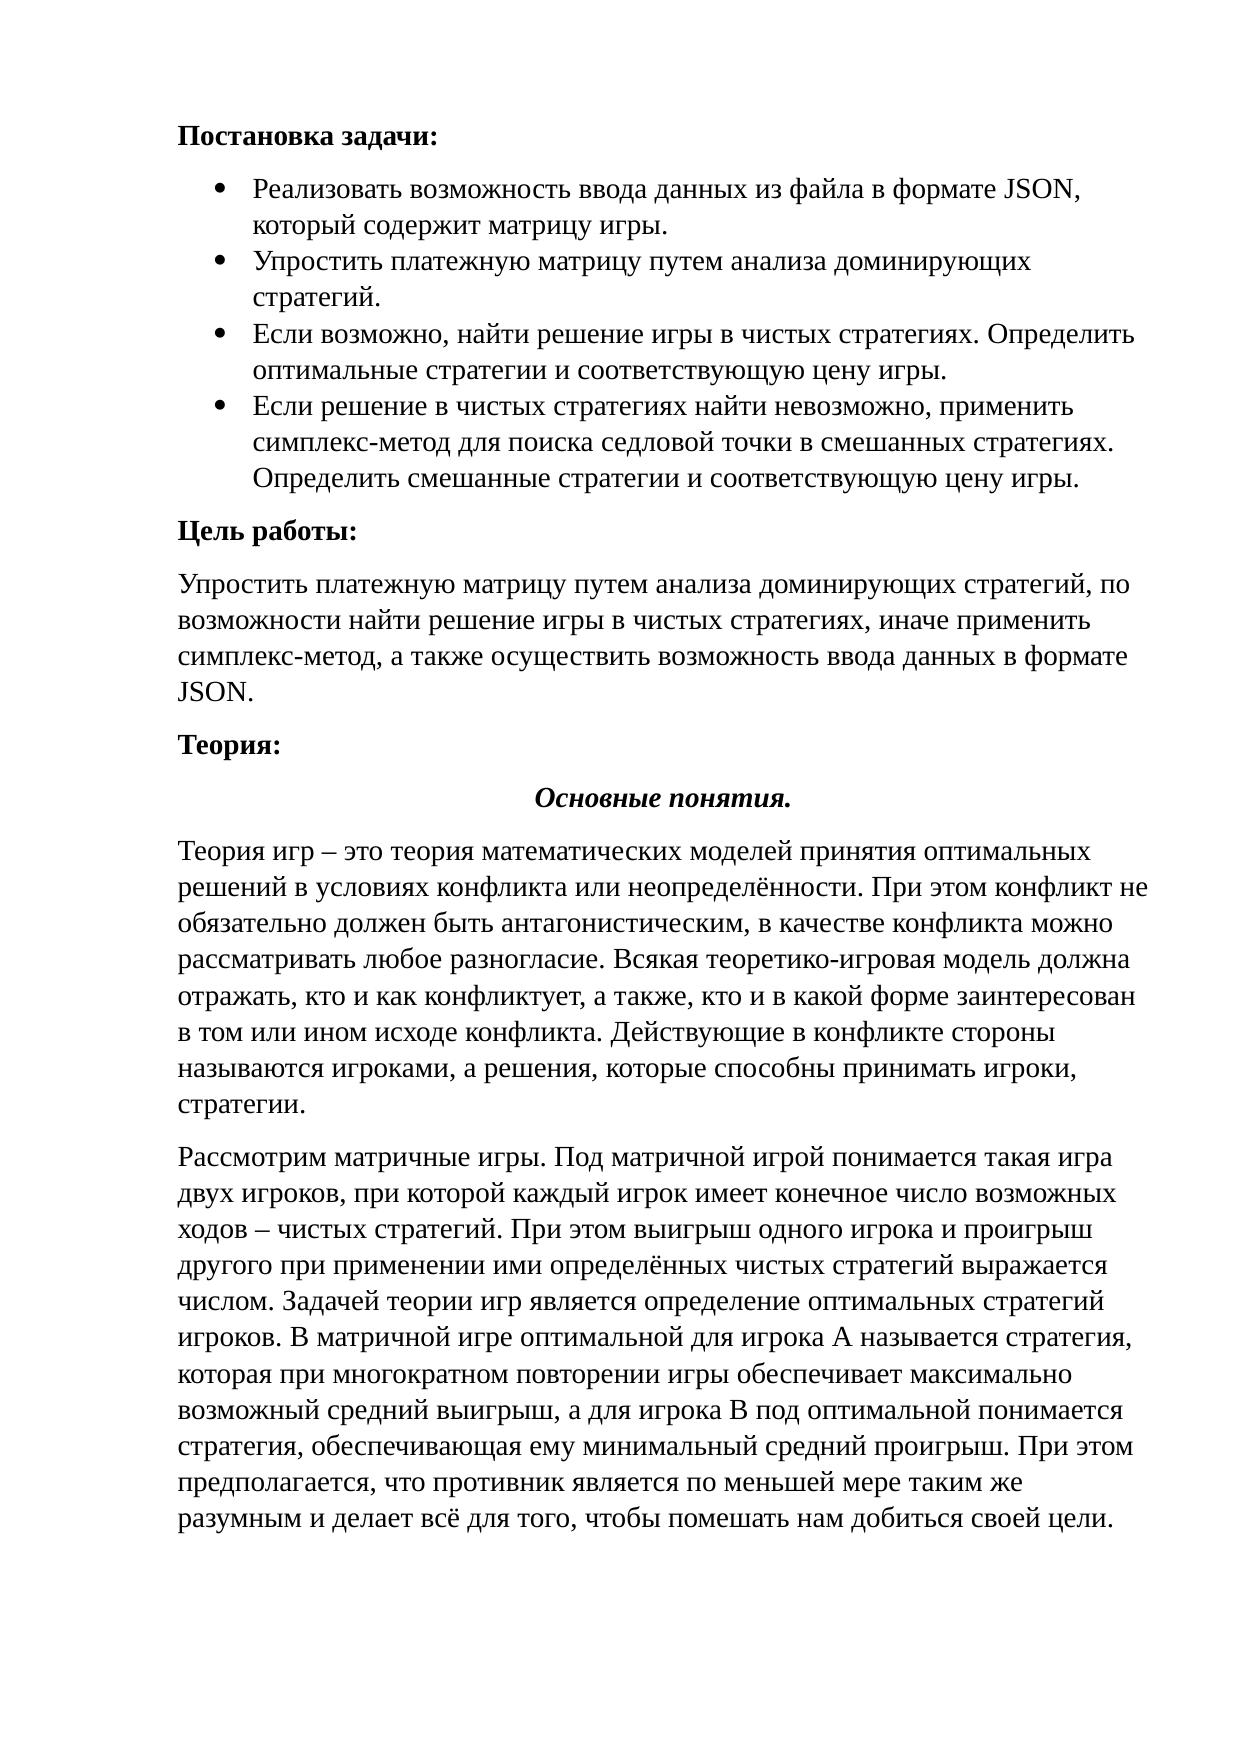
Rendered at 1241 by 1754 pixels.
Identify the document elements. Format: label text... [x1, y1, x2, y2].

text Постановка задачи: [177, 118, 1152, 152]
list Если возможно, найти решение игры в чистых стратегиях. Определить оптимальные стратегии и соответствующую цену игры. [215, 316, 1152, 386]
list Реализовать возможность ввода данных из файла в формате JSON, который содержит матрицу игры. [215, 171, 1152, 241]
text Теория игр – это теория математических моделей принятия оптимальных решений в условиях конфликта или неопределённости. При этом конфликт не обязательно должен быть антагонистическим, в качестве конфликта можно рассматривать любое разногласие. Всякая теоретико-игровая модель должна отражать, кто и как конфликтует, а также, кто и в какой форме заинтересован в том или ином исходе конфликта. Действующие в конфликте стороны называются игроками, а решения, которые способны принимать игроки, стратегии. [177, 833, 1152, 1119]
text Упростить платежную матрицу путем анализа доминирующих стратегий, по возможности найти решение игры в чистых стратегиях, иначе применить симплекс-метод, а также осуществить возможность ввода данных в формате JSON. [177, 566, 1152, 708]
text Цель работы: [177, 513, 1152, 547]
list Упростить платежную матрицу путем анализа доминирующих стратегий. [215, 243, 1152, 313]
text Основные понятия. [177, 780, 1152, 814]
text Рассмотрим матричные игры. Под матричной игрой понимается такая игра двух игроков, при которой каждый игрок имеет конечное число возможных ходов – чистых стратегий. При этом выигрыш одного игрока и проигрыш другого при применении ими определённых чистых стратегий выражается числом. Задачей теории игр является определение оптимальных стратегий игроков. В матричной игре оптимальной для игрока А называется стратегия, которая при многократном повторении игры обеспечивает максимально возможный средний выигрыш, а для игрока В под оптимальной понимается стратегия, обеспечивающая ему минимальный средний проигрыш. При этом предполагается, что противник является по меньшей мере таким же разумным и делает всё для того, чтобы помешать нам добиться своей цели. [177, 1139, 1152, 1534]
text Теория: [177, 727, 1152, 761]
list Если решение в чистых стратегиях найти невозможно, применить симплекс-метод для поиска седловой точки в смешанных стратегиях. Определить смешанные стратегии и соответствующую цену игры. [215, 388, 1152, 494]
